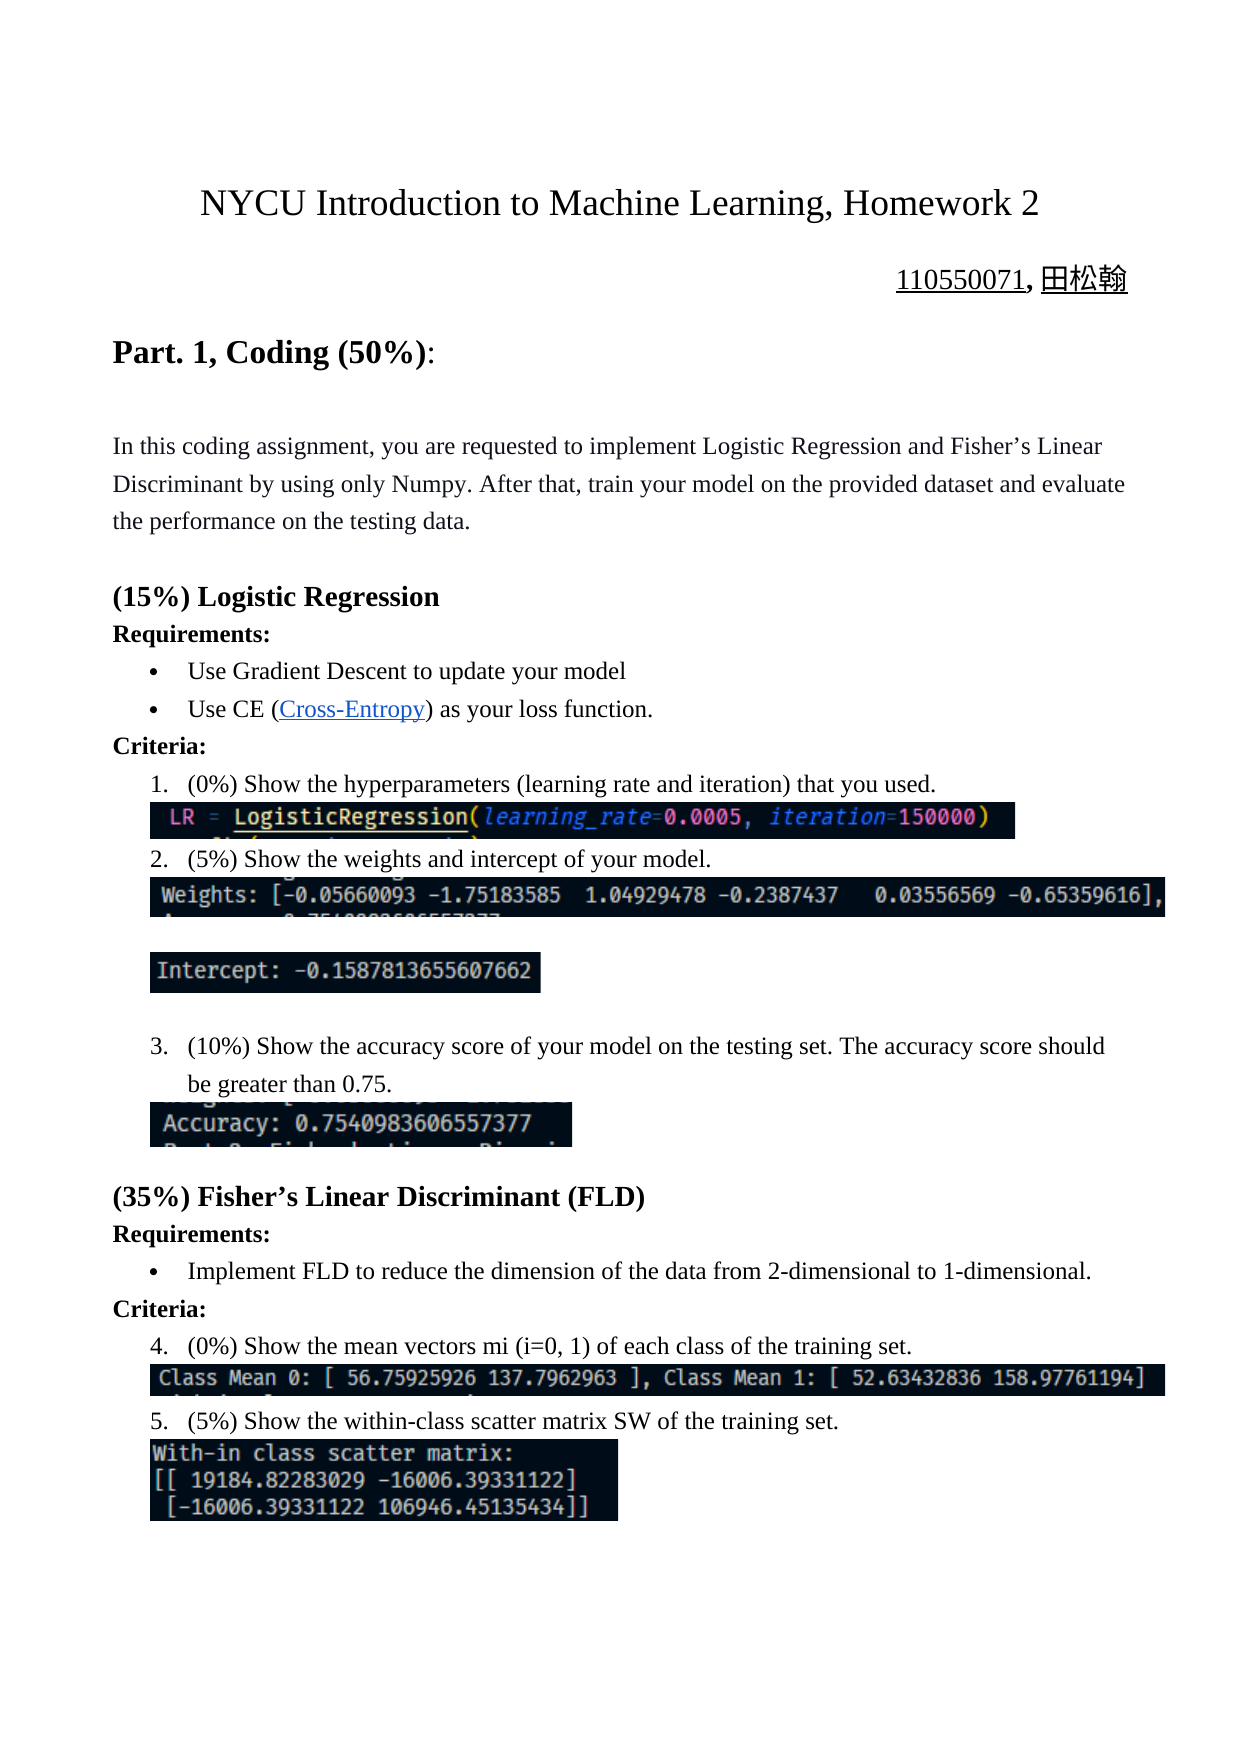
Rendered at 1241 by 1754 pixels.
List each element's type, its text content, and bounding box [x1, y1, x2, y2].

picture [150, 952, 541, 993]
picture [150, 877, 1166, 917]
text NYCU Introduction to Machine Learning, Homework 2 [112, 164, 1128, 239]
text Requirements: [112, 1214, 1128, 1252]
text (35%) Fisher’s Linear Discriminant (FLD) [112, 1177, 1128, 1214]
text (15%) Logistic Regression [112, 577, 1128, 614]
picture [150, 1439, 619, 1521]
text In this coding assignment, you are requested to implement Logistic Regression and Fisher’s Linear Discriminant by using only Numpy. After that, train your model on the provided dataset and evaluate the performance on the testing data. [112, 427, 1128, 539]
list (10%) Show the accuracy score of your model on the testing set. The accuracy score should be greater than 0.75. [150, 1027, 1128, 1102]
text Criteria: [112, 727, 1128, 764]
text 110550071, 田松翰 [112, 239, 1128, 314]
list (5%) Show the weights and intercept of your model. [150, 839, 1128, 877]
text Requirements: [112, 614, 1128, 652]
text Criteria: [112, 1289, 1128, 1327]
picture [150, 802, 1016, 839]
picture [150, 1364, 1166, 1396]
list (5%) Show the within-class scatter matrix SW of the training set. [150, 1402, 1128, 1439]
picture [150, 1102, 573, 1147]
text Part. 1, Coding (50%): [112, 314, 1128, 389]
list (0%) Show the hyperparameters (learning rate and iteration) that you used. [150, 764, 1128, 802]
list Use CE (Cross-Entropy) as your loss function. [150, 689, 1128, 727]
list Implement FLD to reduce the dimension of the data from 2-dimensional to 1-dimensional. [150, 1252, 1128, 1289]
list Use Gradient Descent to update your model [150, 652, 1128, 689]
list (0%) Show the mean vectors mi (i=0, 1) of each class of the training set. [150, 1327, 1128, 1364]
